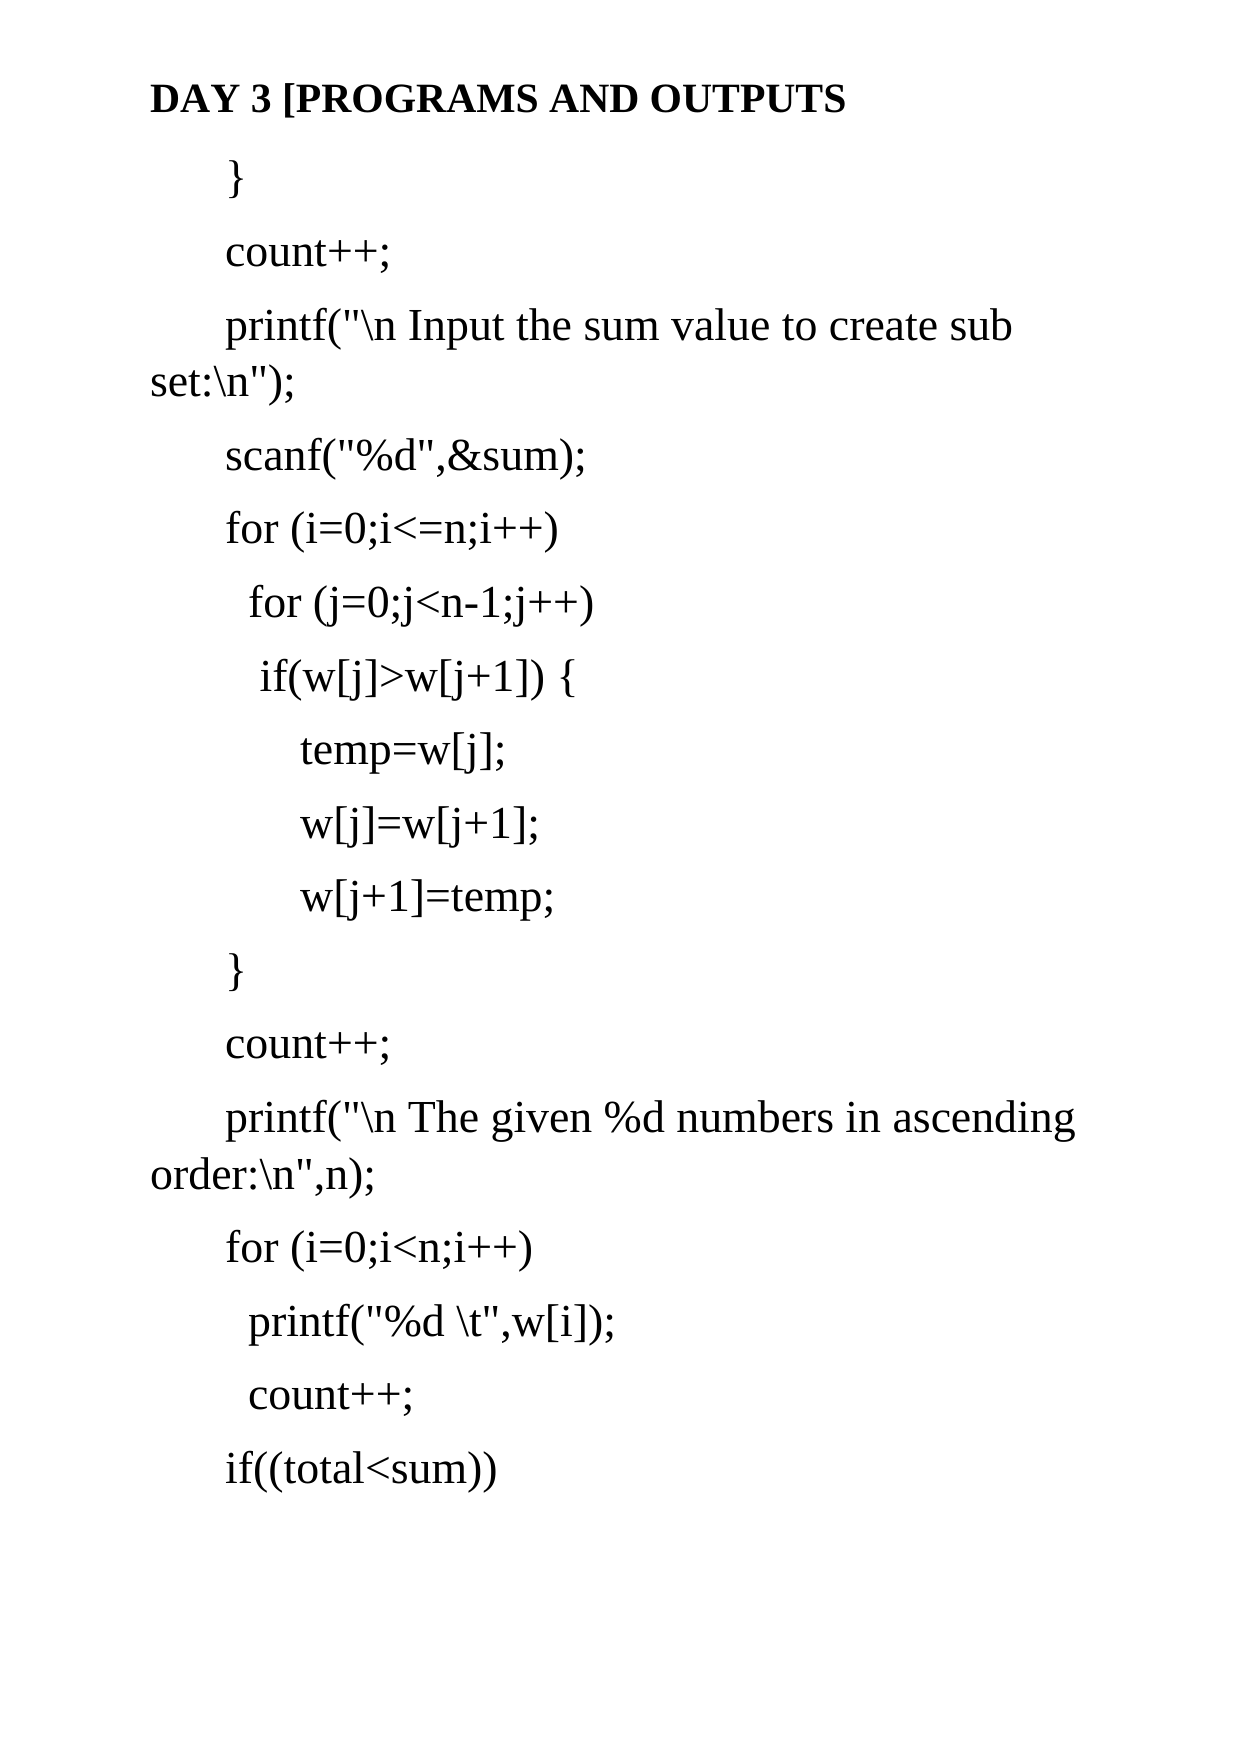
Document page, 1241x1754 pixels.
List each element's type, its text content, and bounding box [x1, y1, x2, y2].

text if((total<sum)) [150, 1440, 1090, 1493]
text if(w[j]>w[j+1]) { [150, 648, 1090, 701]
text } [150, 942, 1090, 995]
text } [150, 150, 1090, 203]
text count++; [150, 223, 1090, 276]
text w[j]=w[j+1]; [150, 795, 1090, 848]
text w[j+1]=temp; [150, 869, 1090, 921]
text printf("%d \t",w[i]); [150, 1293, 1090, 1346]
text for (i=0;i<n;i++) [150, 1220, 1090, 1272]
text for (i=0;i<=n;i++) [150, 501, 1090, 554]
text temp=w[j]; [150, 722, 1090, 774]
text printf("\n Input the sum value to create sub set:\n"); [150, 297, 1090, 407]
text printf("\n The given %d numbers in ascending order:\n",n); [150, 1089, 1090, 1199]
text count++; [150, 1016, 1090, 1068]
text scanf("%d",&sum); [150, 427, 1090, 480]
text count++; [150, 1367, 1090, 1419]
text for (j=0;j<n-1;j++) [150, 574, 1090, 627]
